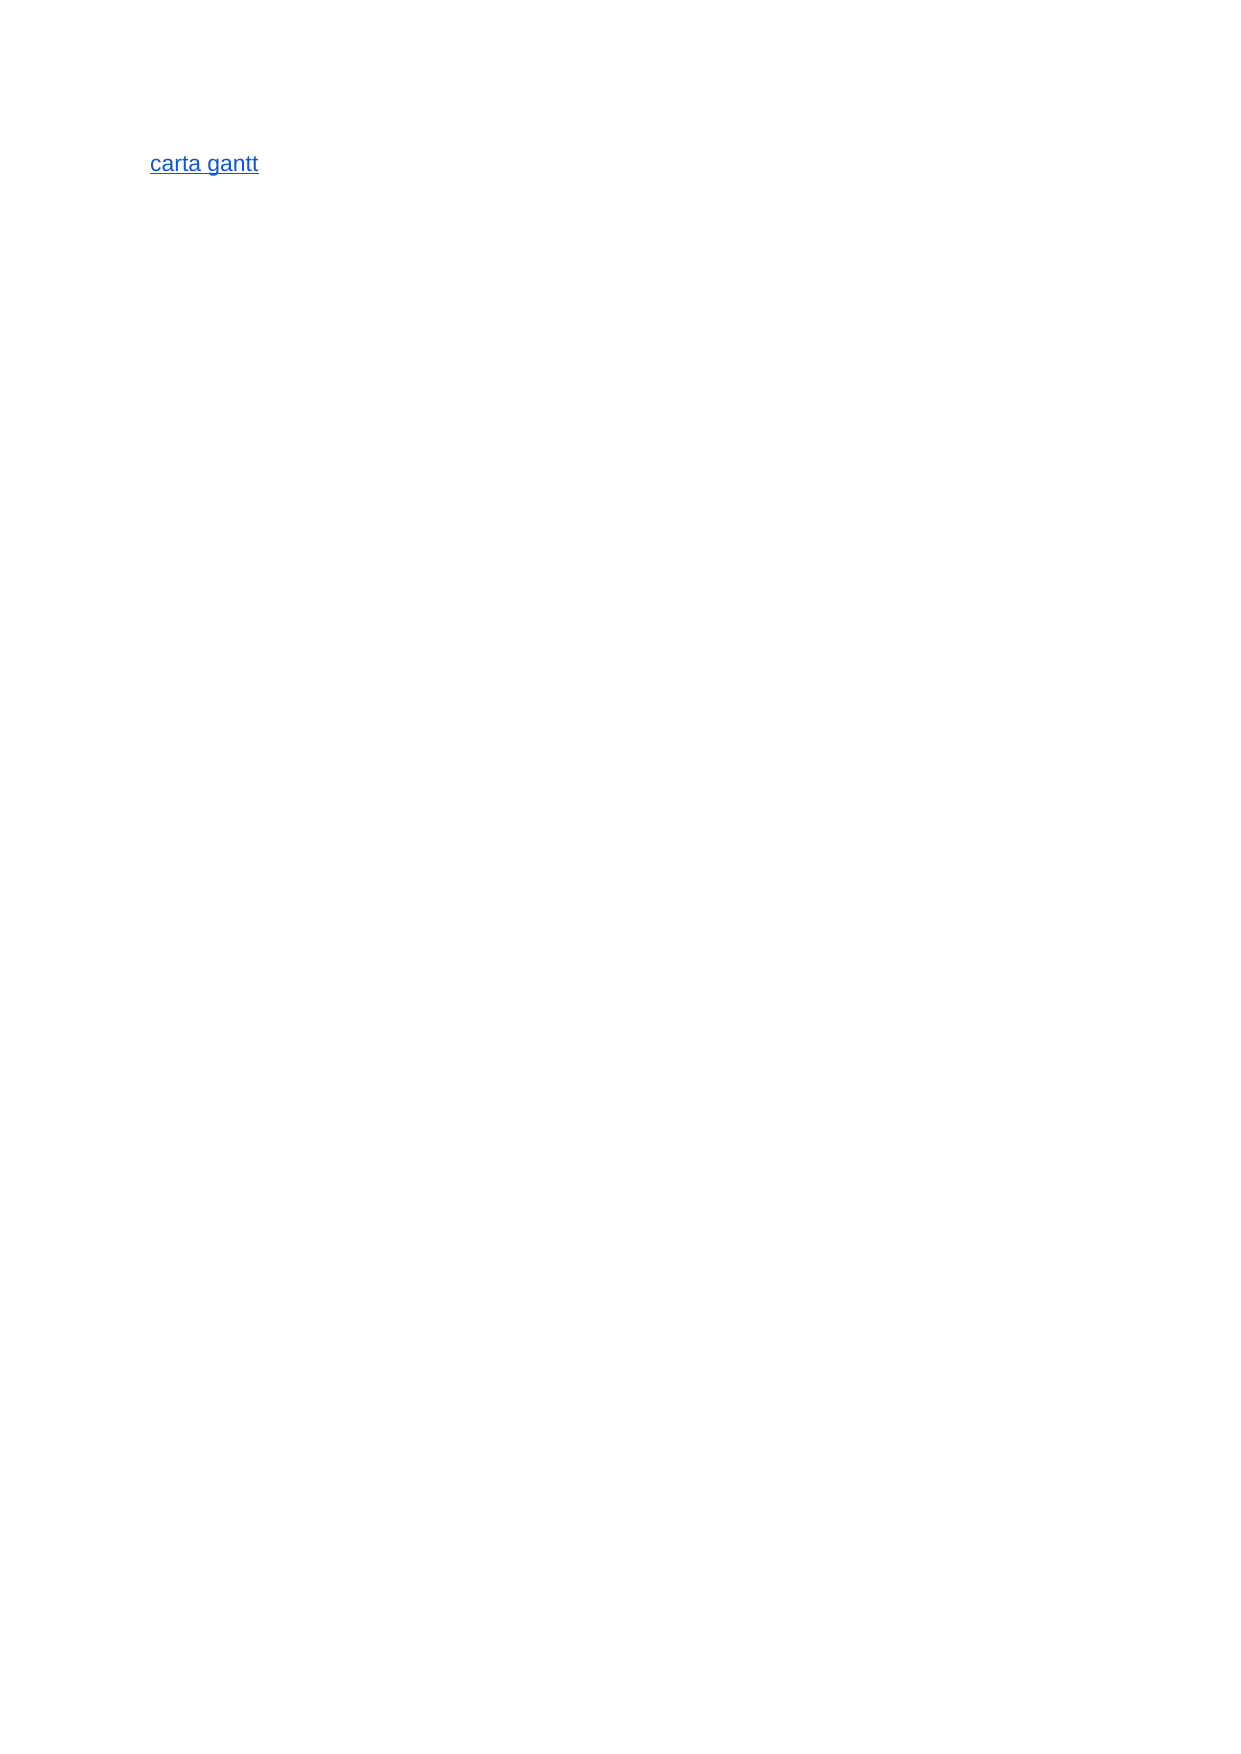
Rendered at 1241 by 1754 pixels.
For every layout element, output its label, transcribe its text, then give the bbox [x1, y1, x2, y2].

text carta gantt [150, 150, 1090, 176]
